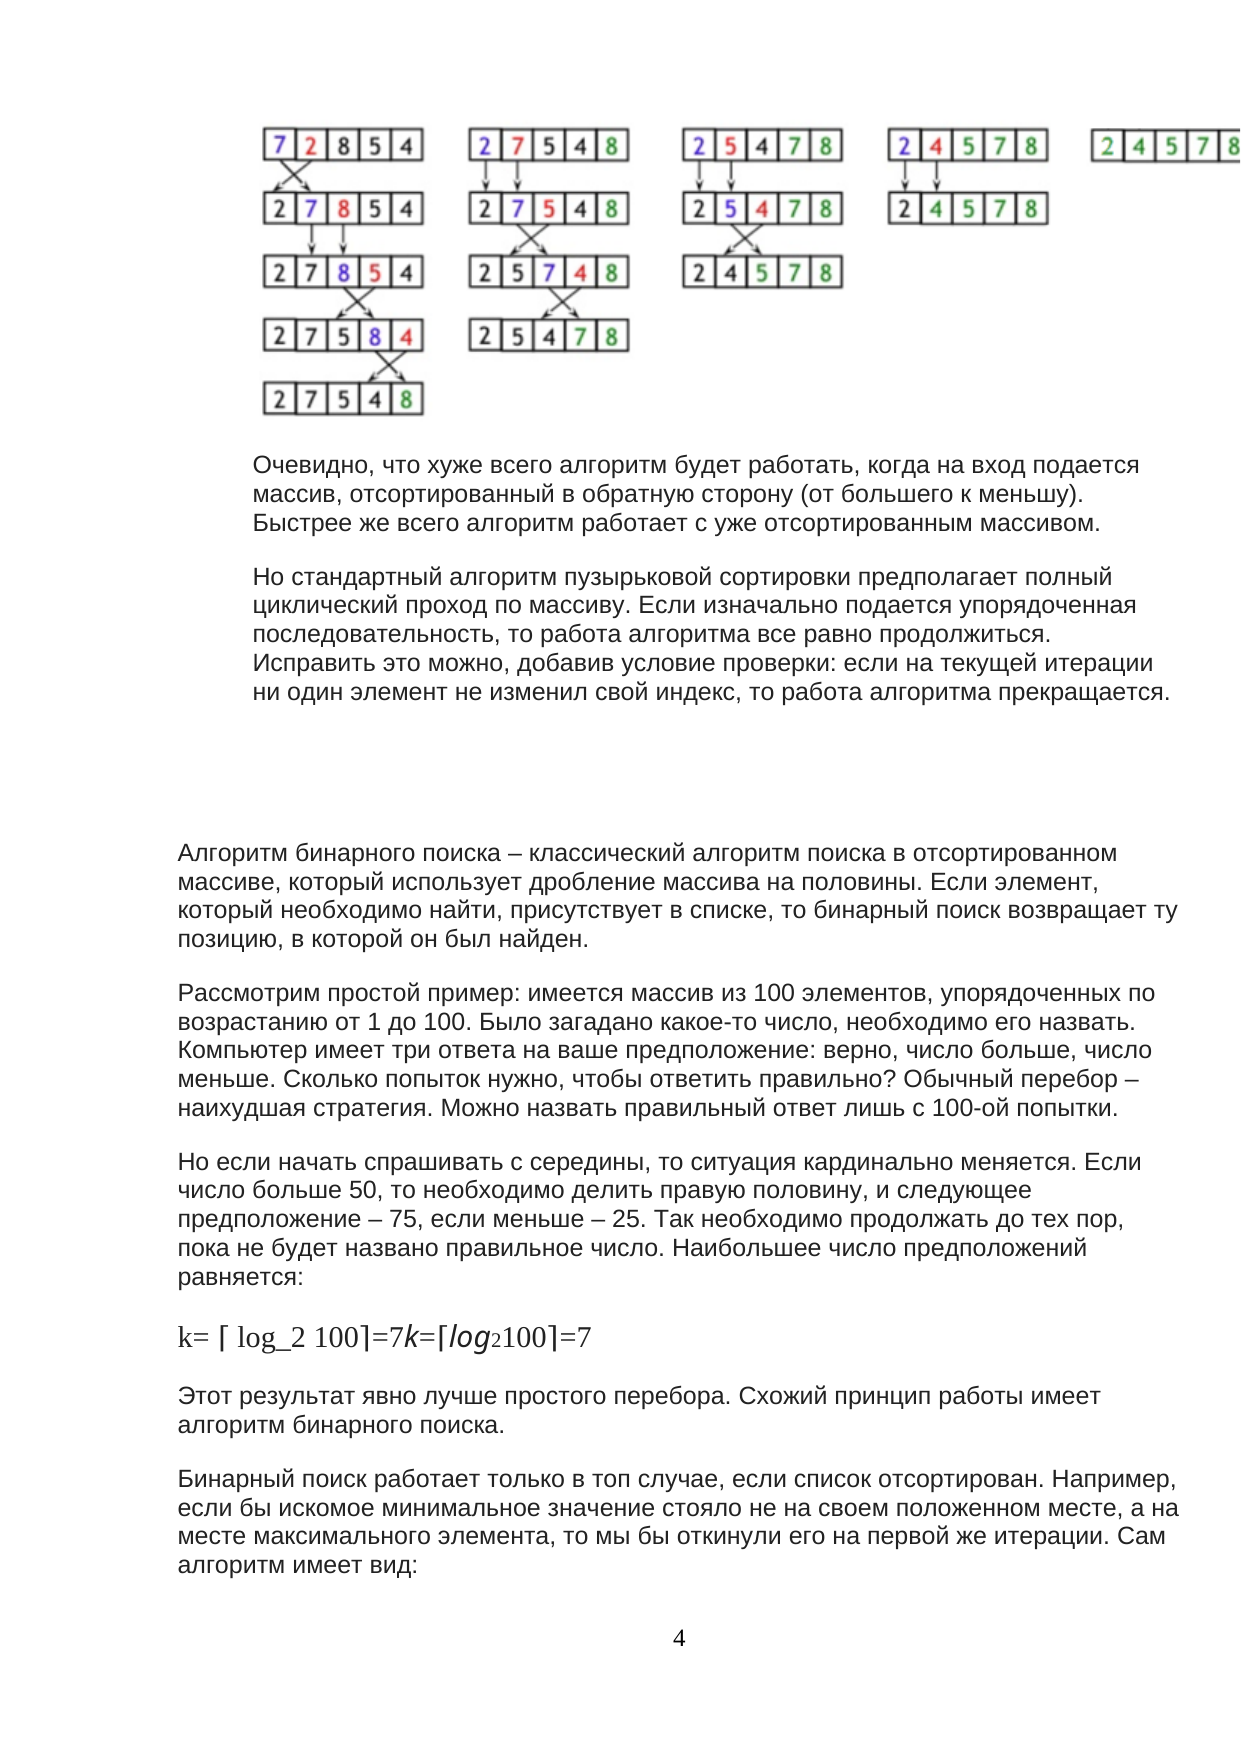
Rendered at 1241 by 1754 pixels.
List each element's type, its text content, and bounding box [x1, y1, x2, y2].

text Бинарный поиск работает только в топ случае, если список отсортирован. Например, если бы искомое минимальное значение стояло не на своем положенном месте, а на месте максимального элемента, то мы бы откинули его на первой же итерации. Сам алгоритм имеет вид: [177, 1464, 1181, 1579]
text Рассмотрим простой пример: имеется массив из 100 элементов, упорядоченных по возрастанию от 1 до 100. Было загадано какое-то число, необходимо его назвать. Компьютер имеет три ответа на ваше предположение: верно, число больше, число меньше. Сколько попыток нужно, чтобы ответить правильно? Обычный перебор – наихудшая стратегия. Можно назвать правильный ответ лишь с 100-ой попытки. [177, 978, 1181, 1121]
text Алгоритм бинарного поиска – классический алгоритм поиска в отсортированном массиве, который использует дробление массива на половины. Если элемент, который необходимо найти, присутствует в списке, то бинарный поиск возвращает ту позицию, в которой он был найден. [177, 838, 1181, 953]
text Но стандартный алгоритм пузырьковой сортировки предполагает полный циклический проход по массиву. Если изначально подается упорядоченная последовательность, то работа алгоритма все равно продолжиться. Исправить это можно, добавив условие проверки: если на текущей итерации ни один элемент не изменил свой индекс, то работа алгоритма прекращается. [252, 561, 1181, 705]
text Очевидно, что хуже всего алгоритм будет работать, когда на вход подается массив, отсортированный в обратную сторону (от большего к меньшу). Быстрее же всего алгоритм работает с уже отсортированным массивом. [252, 450, 1181, 536]
text Но если начать спрашивать с середины, то ситуация кардинально меняется. Если число больше 50, то необходимо делить правую половину, и следующее предположение – 75, если меньше – 25. Так необходимо продолжать до тех пор, пока не будет названо правильное число. Наибольшее число предположений равняется: [177, 1146, 1181, 1290]
text Этот результат явно лучше простого перебора. Схожий принцип работы имеет алгоритм бинарного поиска. [177, 1381, 1181, 1439]
picture [252, 118, 1241, 426]
text k= ⌈ log_2 100⌉=7k=⌈log2​100⌉=7 [177, 1315, 1181, 1356]
